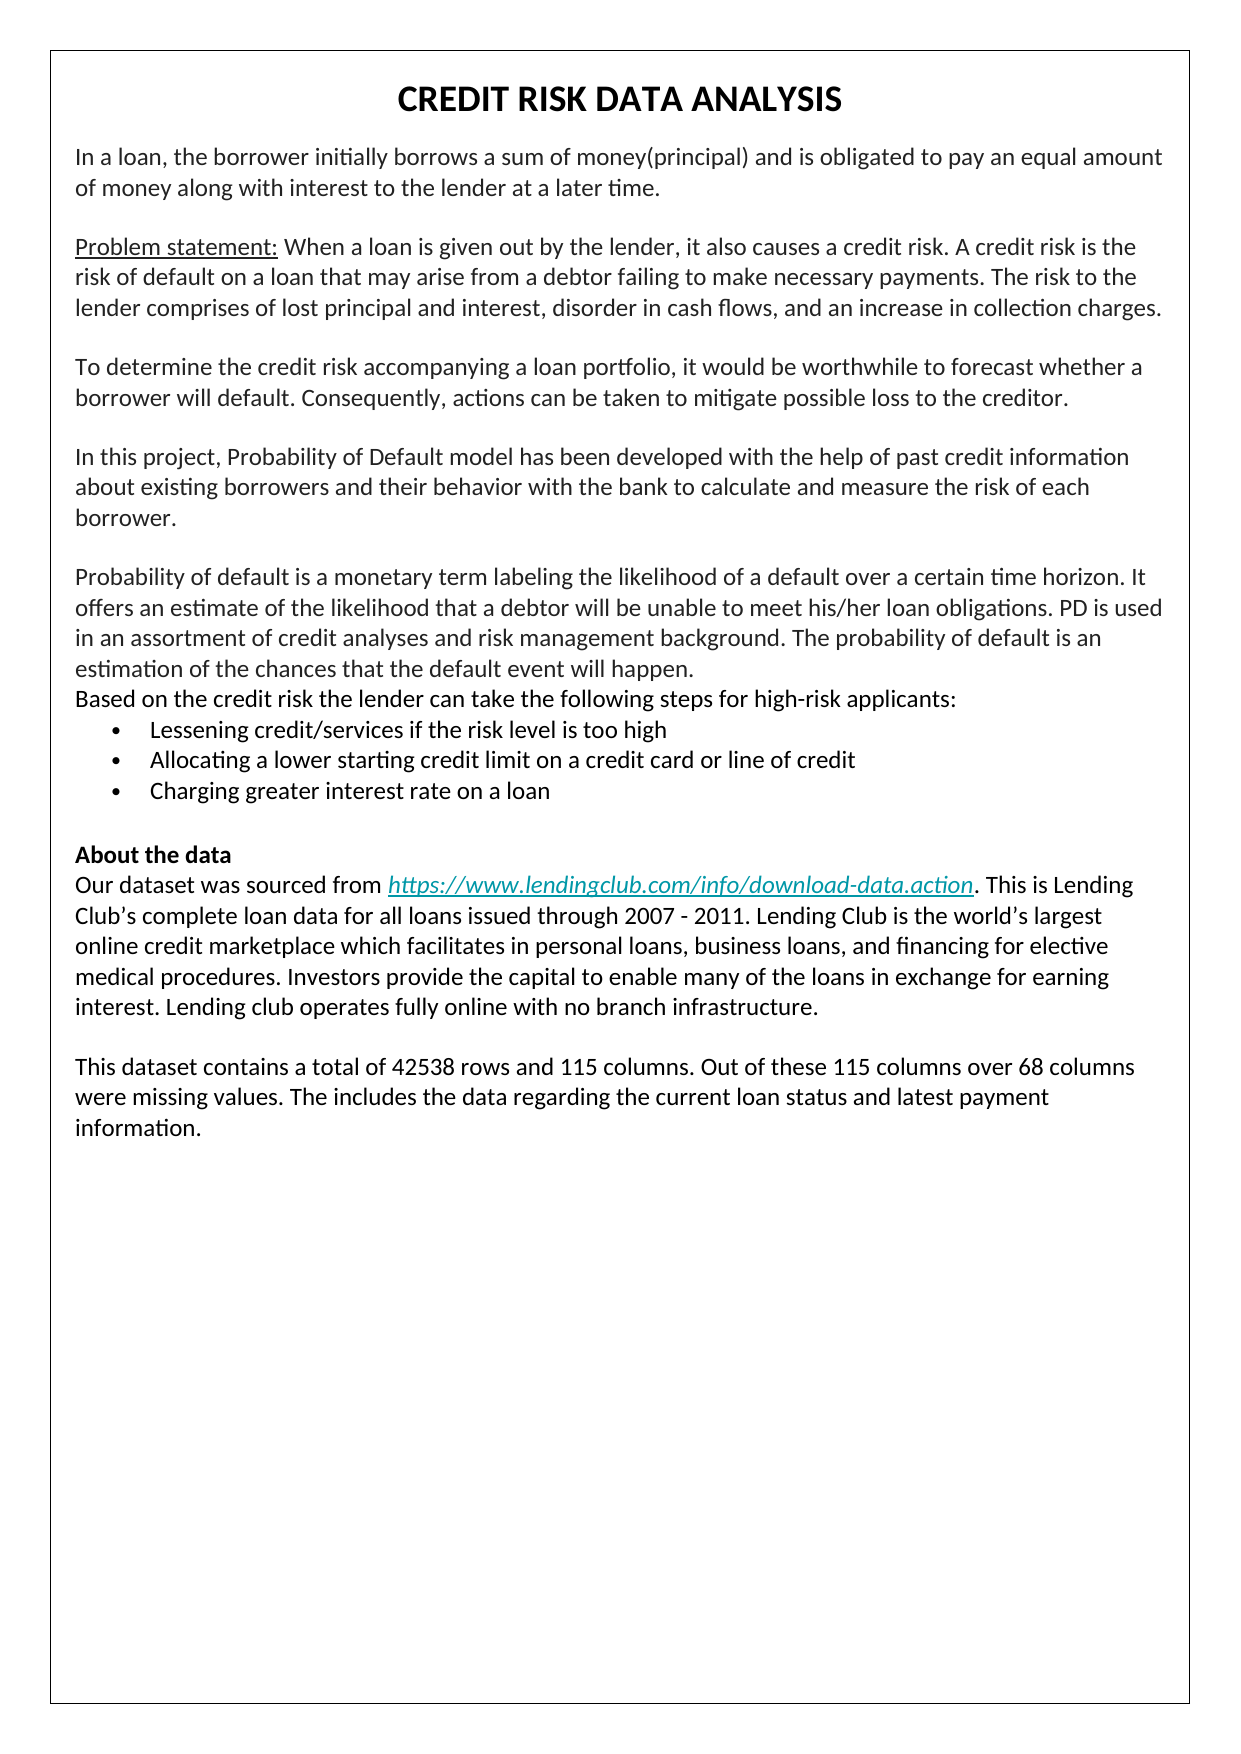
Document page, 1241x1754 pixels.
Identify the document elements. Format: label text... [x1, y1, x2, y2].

text In this project, Probability of Default model has been developed with the help of past credit information about existing borrowers and their behavior with the bank to calculate and measure the risk of each borrower. [177, 441, 1165, 533]
list Lessening credit/services if the risk level is too high [112, 714, 1165, 744]
list Allocating a lower starting credit limit on a credit card or line of credit [112, 744, 1165, 775]
text About the data [75, 839, 1165, 869]
list Charging greater interest rate on a loan [112, 775, 1165, 806]
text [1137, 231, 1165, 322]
text Our dataset was sourced from https://www.lendingclub.com/info/download-data.action. This is Lending Club’s complete loan data for all loans issued through 2007 - 2011. Lending Club is the world’s largest online credit marketplace which facilitates in personal loans, business loans, and financing for elective medical procedures. Investors provide the capital to enable many of the loans in exchange for earning interest. Lending club operates fully online with no branch infrastructure. [75, 869, 1165, 1022]
text Based on the credit risk the lender can take the following steps for high-risk applicants: [75, 683, 1165, 714]
text In a loan, the borrower initially borrows a sum of money(principal) and is obligated to pay an equal amount of money along with interest to the lender at a later time. [661, 141, 1165, 202]
text Probability of default is a monetary term labeling the likelihood of a default over a certain time horizon. It offers an estimate of the likelihood that a debtor will be unable to meet his/her loan obligations. PD is used in an assortment of credit analyses and risk management background. The probability of default is an estimation of the chances that the default event will happen. [75, 561, 1165, 683]
text CREDIT RISK DATA ANALYSIS [75, 75, 1165, 121]
text This dataset contains a total of 42538 rows and 115 columns. Out of these 115 columns over 68 columns were missing values. The includes the data regarding the current loan status and latest payment information. [75, 1051, 1165, 1142]
